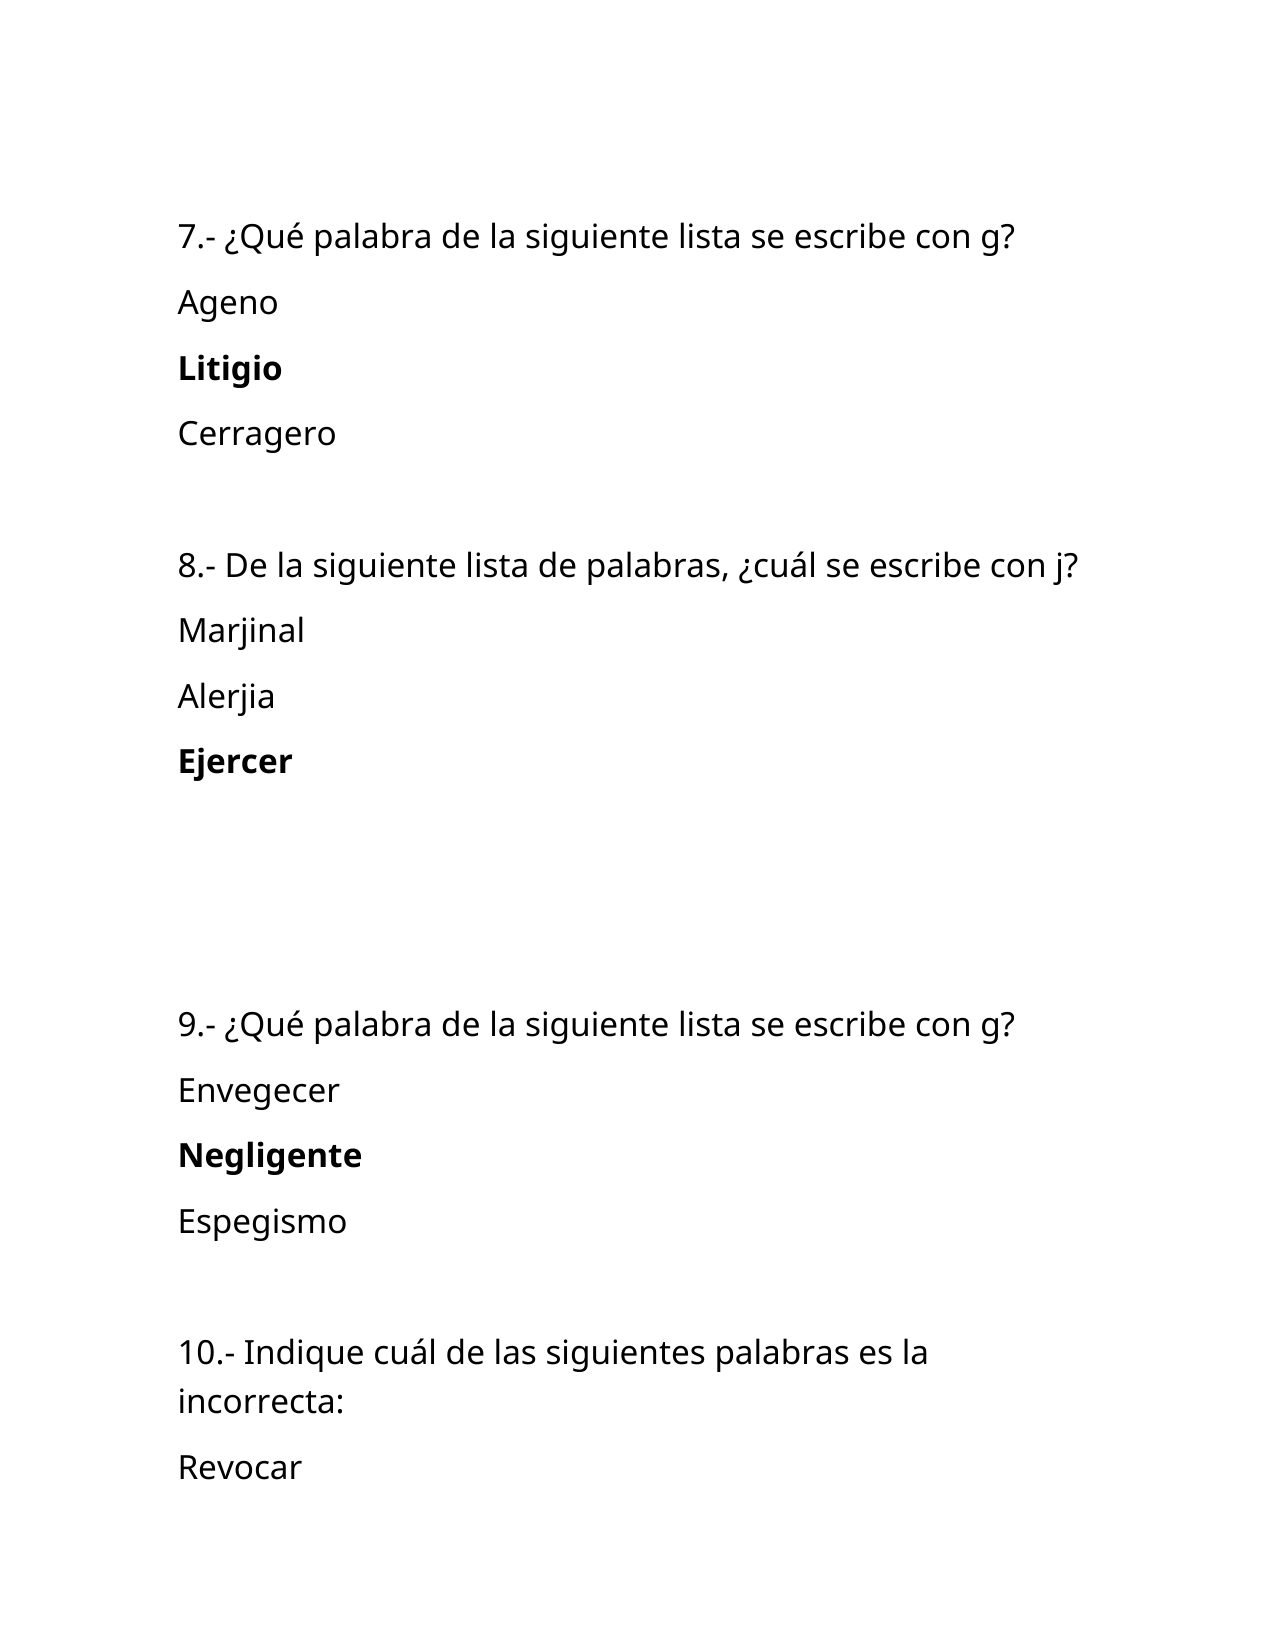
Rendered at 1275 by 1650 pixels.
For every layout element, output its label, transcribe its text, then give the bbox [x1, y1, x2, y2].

text Envegecer [177, 1066, 1098, 1112]
text 10.- Indique cuál de las siguientes palabras es la incorrecta: [177, 1329, 1098, 1423]
text Alerjia [177, 673, 1098, 718]
text Espegismo [177, 1198, 1098, 1243]
text Litigio [177, 344, 1098, 390]
text Cerragero [177, 410, 1098, 456]
text Ejercer [177, 738, 1098, 784]
text Marjinal [177, 607, 1098, 652]
text 8.- De la siguiente lista de palabras, ¿cuál se escribe con j? [177, 541, 1098, 587]
text Ageno [177, 279, 1098, 324]
text 9.- ¿Qué palabra de la siguiente lista se escribe con g? [177, 1001, 1098, 1046]
text 7.- ¿Qué palabra de la siguiente lista se escribe con g? [177, 213, 1098, 259]
text Negligente [177, 1132, 1098, 1177]
text Revocar [177, 1443, 1098, 1489]
